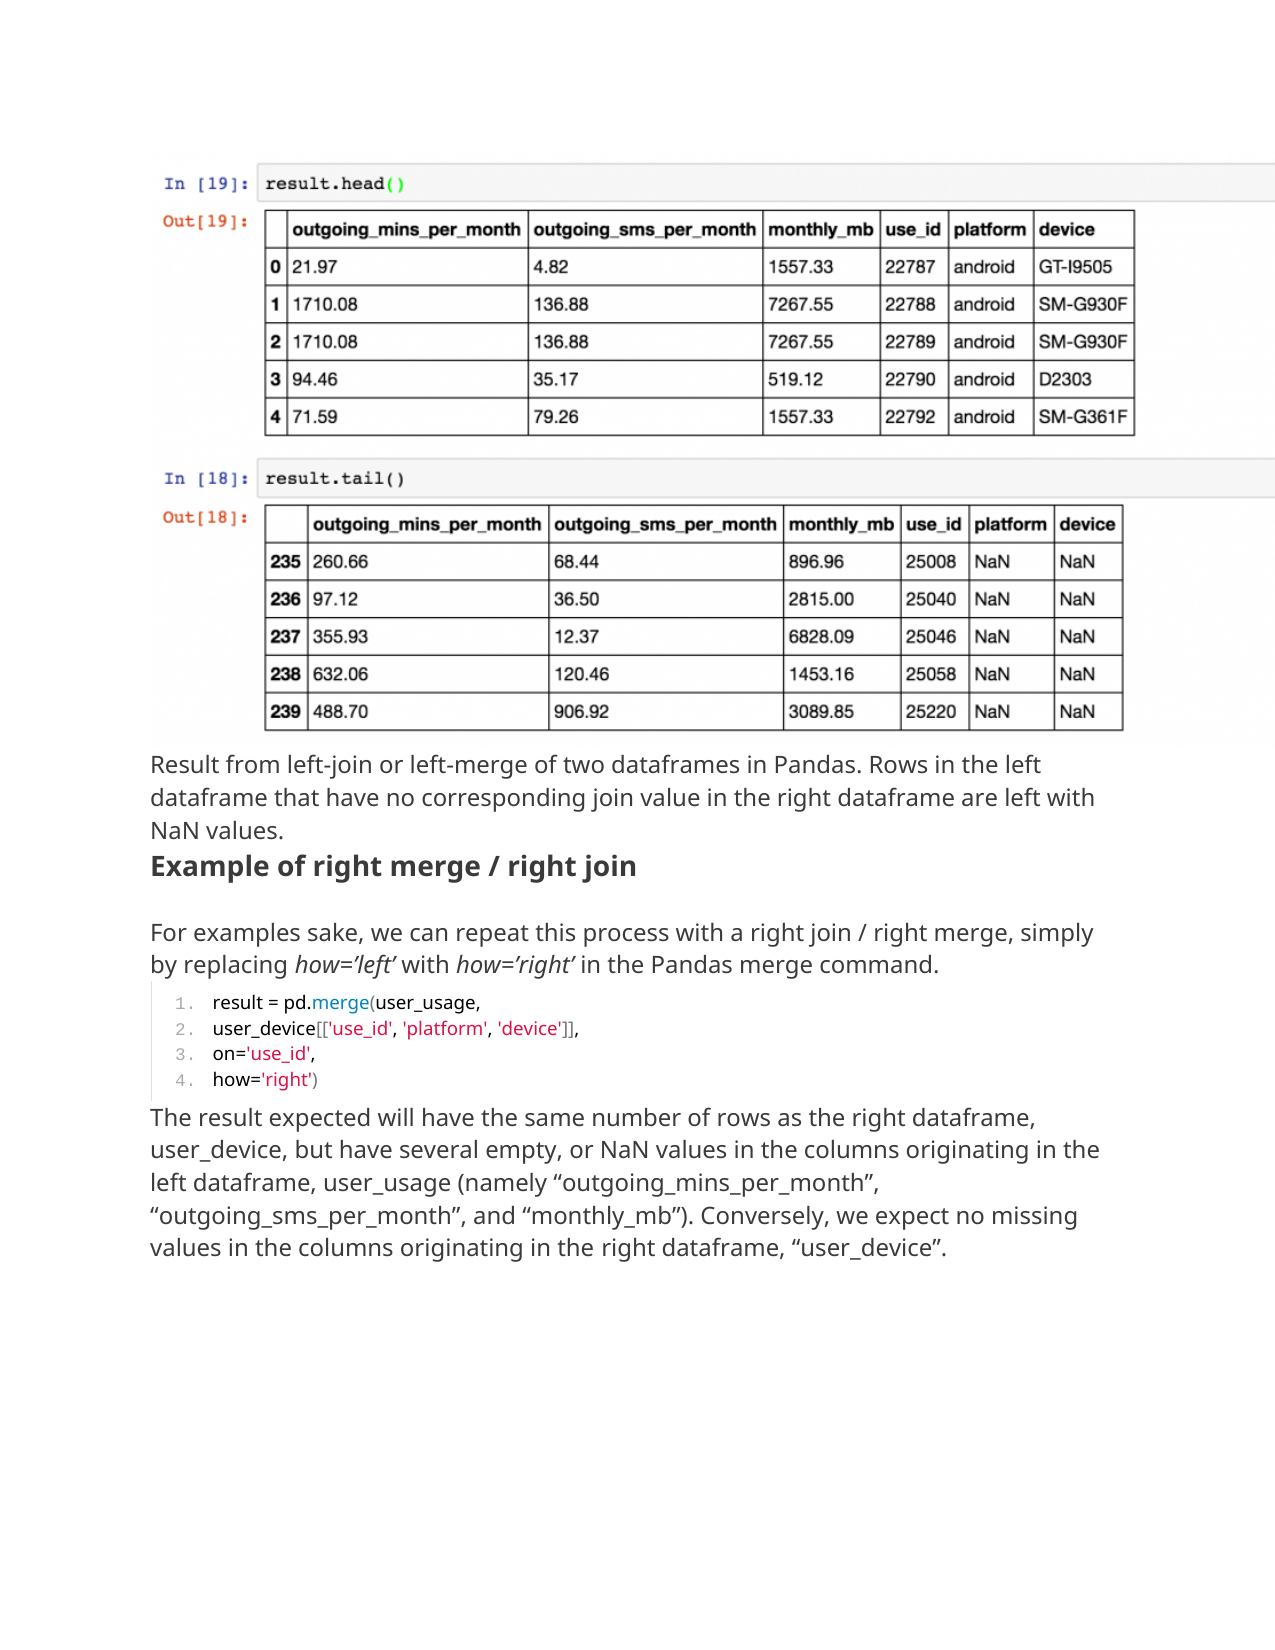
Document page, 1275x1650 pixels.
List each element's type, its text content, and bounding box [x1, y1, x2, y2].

picture [150, 150, 1275, 749]
list user_device[['use_id', 'platform', 'device']], [152, 1013, 1133, 1038]
list on='use_id', [152, 1038, 1133, 1064]
text For examples sake, we can repeat this process with a right join / right merge, simply by replacing how=’left’ with how=’right’ in the Pandas merge command. [150, 916, 1125, 981]
text The result expected will have the same number of rows as the right dataframe, user_device, but have several empty, or NaN values in the columns originating in the left dataframe, user_usage (namely “outgoing_mins_per_month”, “outgoing_sms_per_month”, and “monthly_mb”). Conversely, we expect no missing values in the columns originating in the right dataframe, “user_device”. [150, 1101, 1125, 1264]
list result = pd.merge(user_usage, [152, 982, 1133, 1013]
text Example of right merge / right join [150, 846, 1125, 884]
list how='right') [152, 1064, 1133, 1100]
text Left join example in pandas. Specify the join type in the “how” command. A left join, or left merge, keeps every row from the left dataframe.Result from left-join or left-merge of two dataframes in Pandas. Rows in the left dataframe that have no corresponding join value in the right dataframe are left with NaN values. [150, 749, 1125, 846]
